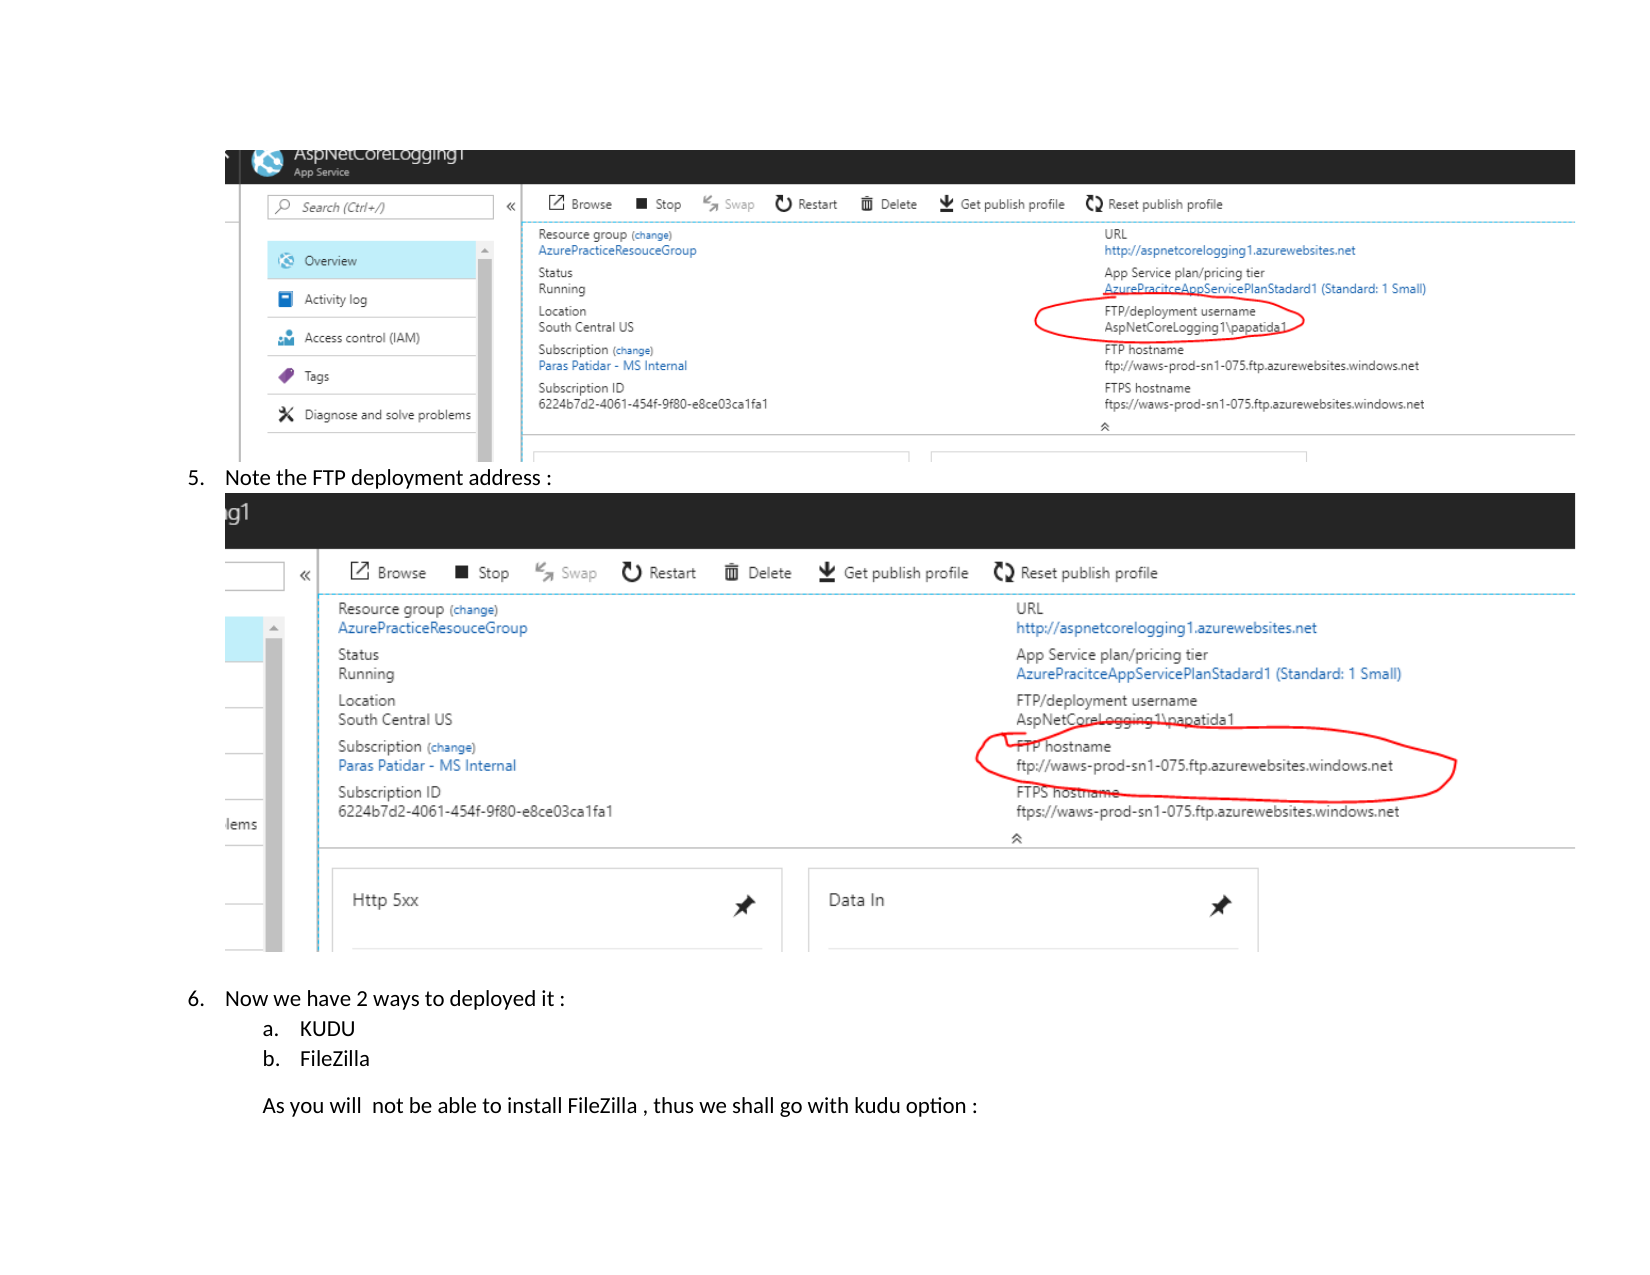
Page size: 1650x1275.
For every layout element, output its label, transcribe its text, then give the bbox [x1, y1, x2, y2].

list Note the FTP deployment address : [187, 463, 1500, 491]
list FileZilla [262, 1044, 1500, 1072]
list KUDU [262, 1014, 1500, 1042]
picture [225, 150, 1575, 462]
picture [225, 493, 1575, 952]
text As you will not be able to install FileZilla , thus we shall go with kudu option : [262, 1091, 1500, 1119]
list Now we have 2 ways to deployed it : [187, 984, 1500, 1012]
